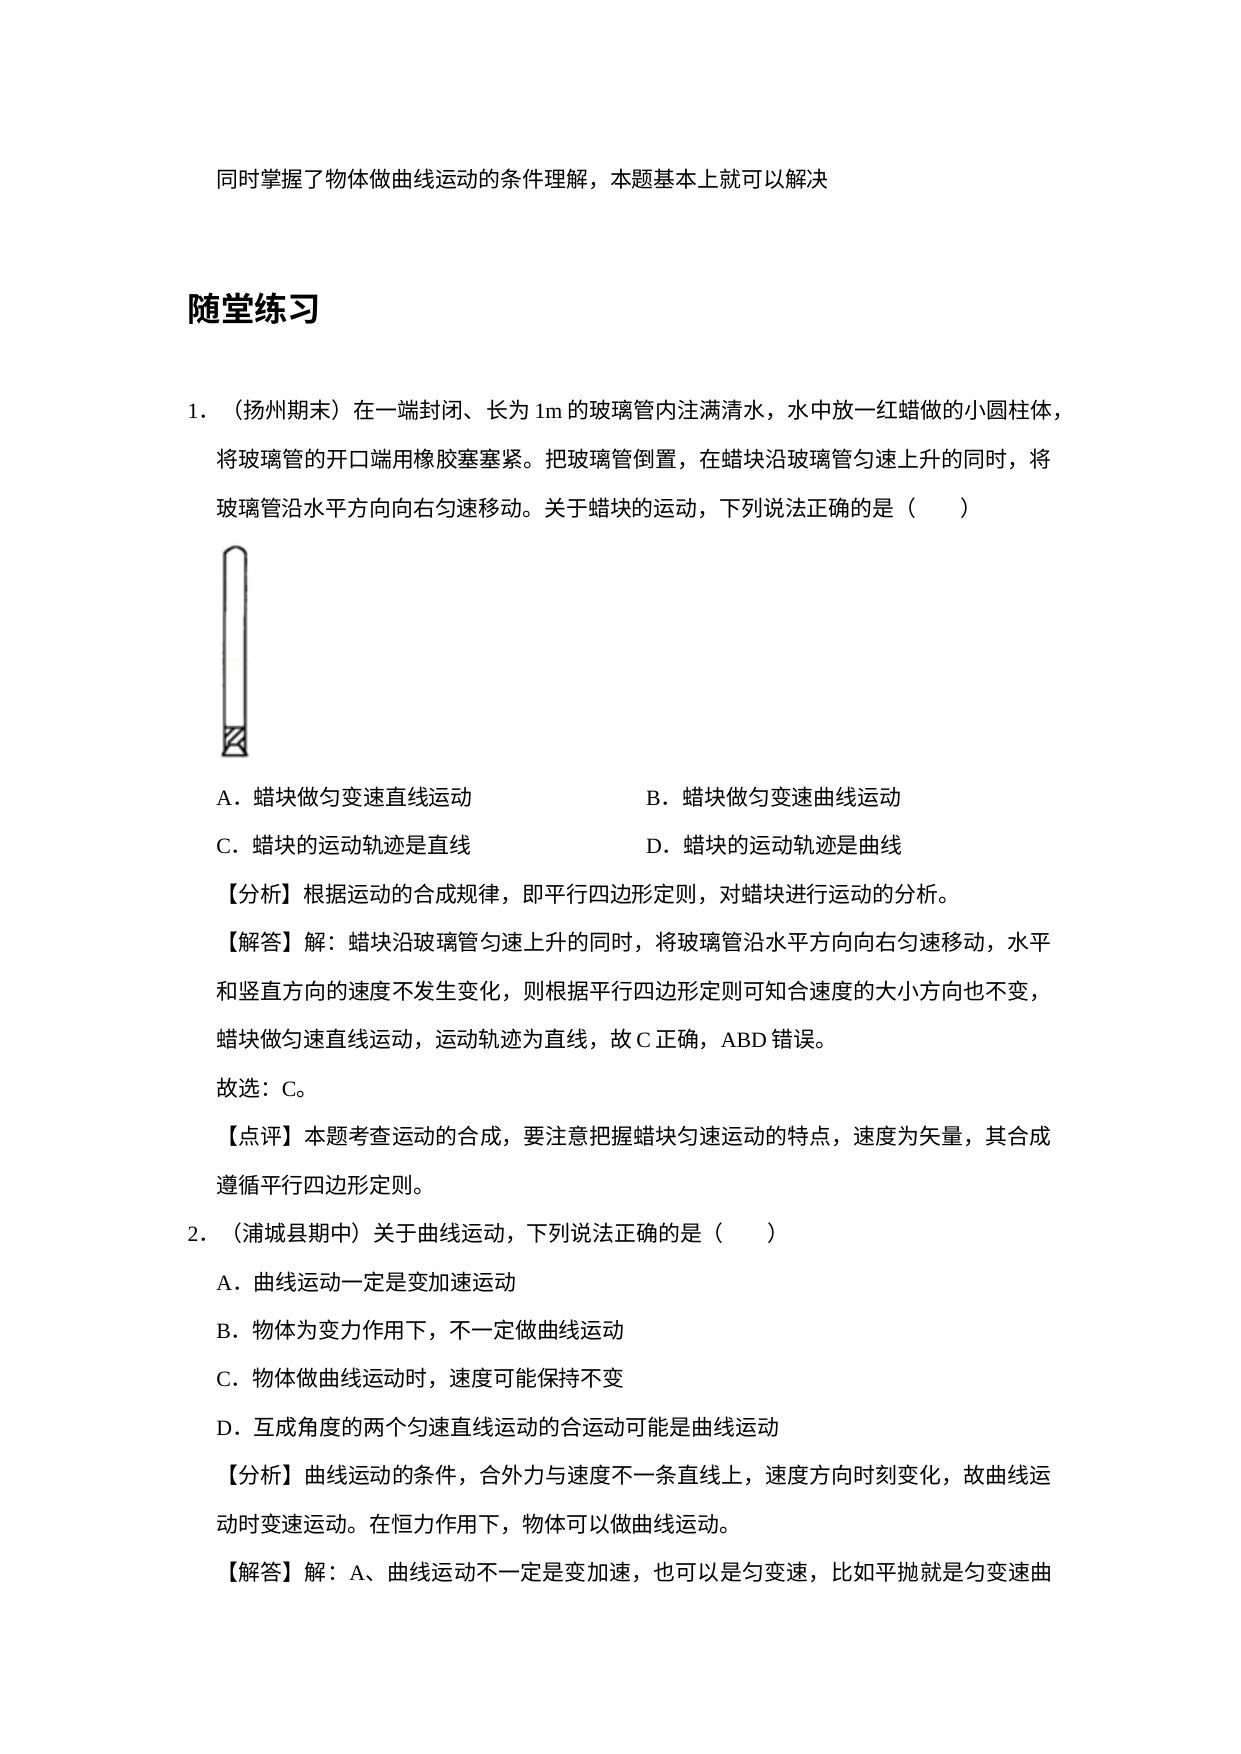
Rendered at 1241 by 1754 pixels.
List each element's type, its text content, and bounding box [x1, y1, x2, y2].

subtitle 随堂练习 [187, 282, 1053, 331]
text D．互成角度的两个匀速直线运动的合运动可能是曲线运动 [187, 1409, 1053, 1442]
text A．曲线运动一定是变加速运动 [187, 1264, 1053, 1297]
picture [216, 538, 254, 764]
text 【点评】本题考查运动的合成，要注意把握蜡块匀速运动的特点，速度为矢量，其合成遵循平行四边形定则。 [216, 1119, 1053, 1200]
text B．物体为变力作用下，不一定做曲线运动 [187, 1312, 1053, 1345]
text C．物体做曲线运动时，速度可能保持不变 [187, 1361, 1053, 1393]
text 【分析】曲线运动的条件，合外力与速度不一条直线上，速度方向时刻变化，故曲线运动时变速运动。在恒力作用下，物体可以做曲线运动。 [216, 1457, 1053, 1539]
text A．蜡块做匀变速直线运动 B．蜡块做匀变速曲线运动 [187, 779, 1053, 812]
text 故选：C。 [216, 1070, 1053, 1103]
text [216, 1554, 1053, 1587]
text 【解答】解：蜡块沿玻璃管匀速上升的同时，将玻璃管沿水平方向向右匀速移动，水平和竖直方向的速度不发生变化，则根据平行四边形定则可知合速度的大小方向也不变，蜡块做匀速直线运动，运动轨迹为直线，故C正确，ABD错误。 [216, 924, 1053, 1054]
text 【分析】根据运动的合成规律，即平行四边形定则，对蜡块进行运动的分析。 [216, 876, 1053, 909]
text 2．（浦城县期中）关于曲线运动，下列说法正确的是（ ） [187, 1216, 1053, 1248]
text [216, 162, 1053, 194]
text 1．（扬州期末）在一端封闭、长为1m的玻璃管内注满清水，水中放一红蜡做的小圆柱体，将玻璃管的开口端用橡胶塞塞紧。把玻璃管倒置，在蜡块沿玻璃管匀速上升的同时，将玻璃管沿水平方向向右匀速移动。关于蜡块的运动，下列说法正确的是（ ） [187, 393, 1053, 523]
text C．蜡块的运动轨迹是直线 D．蜡块的运动轨迹是曲线 [187, 828, 1053, 860]
